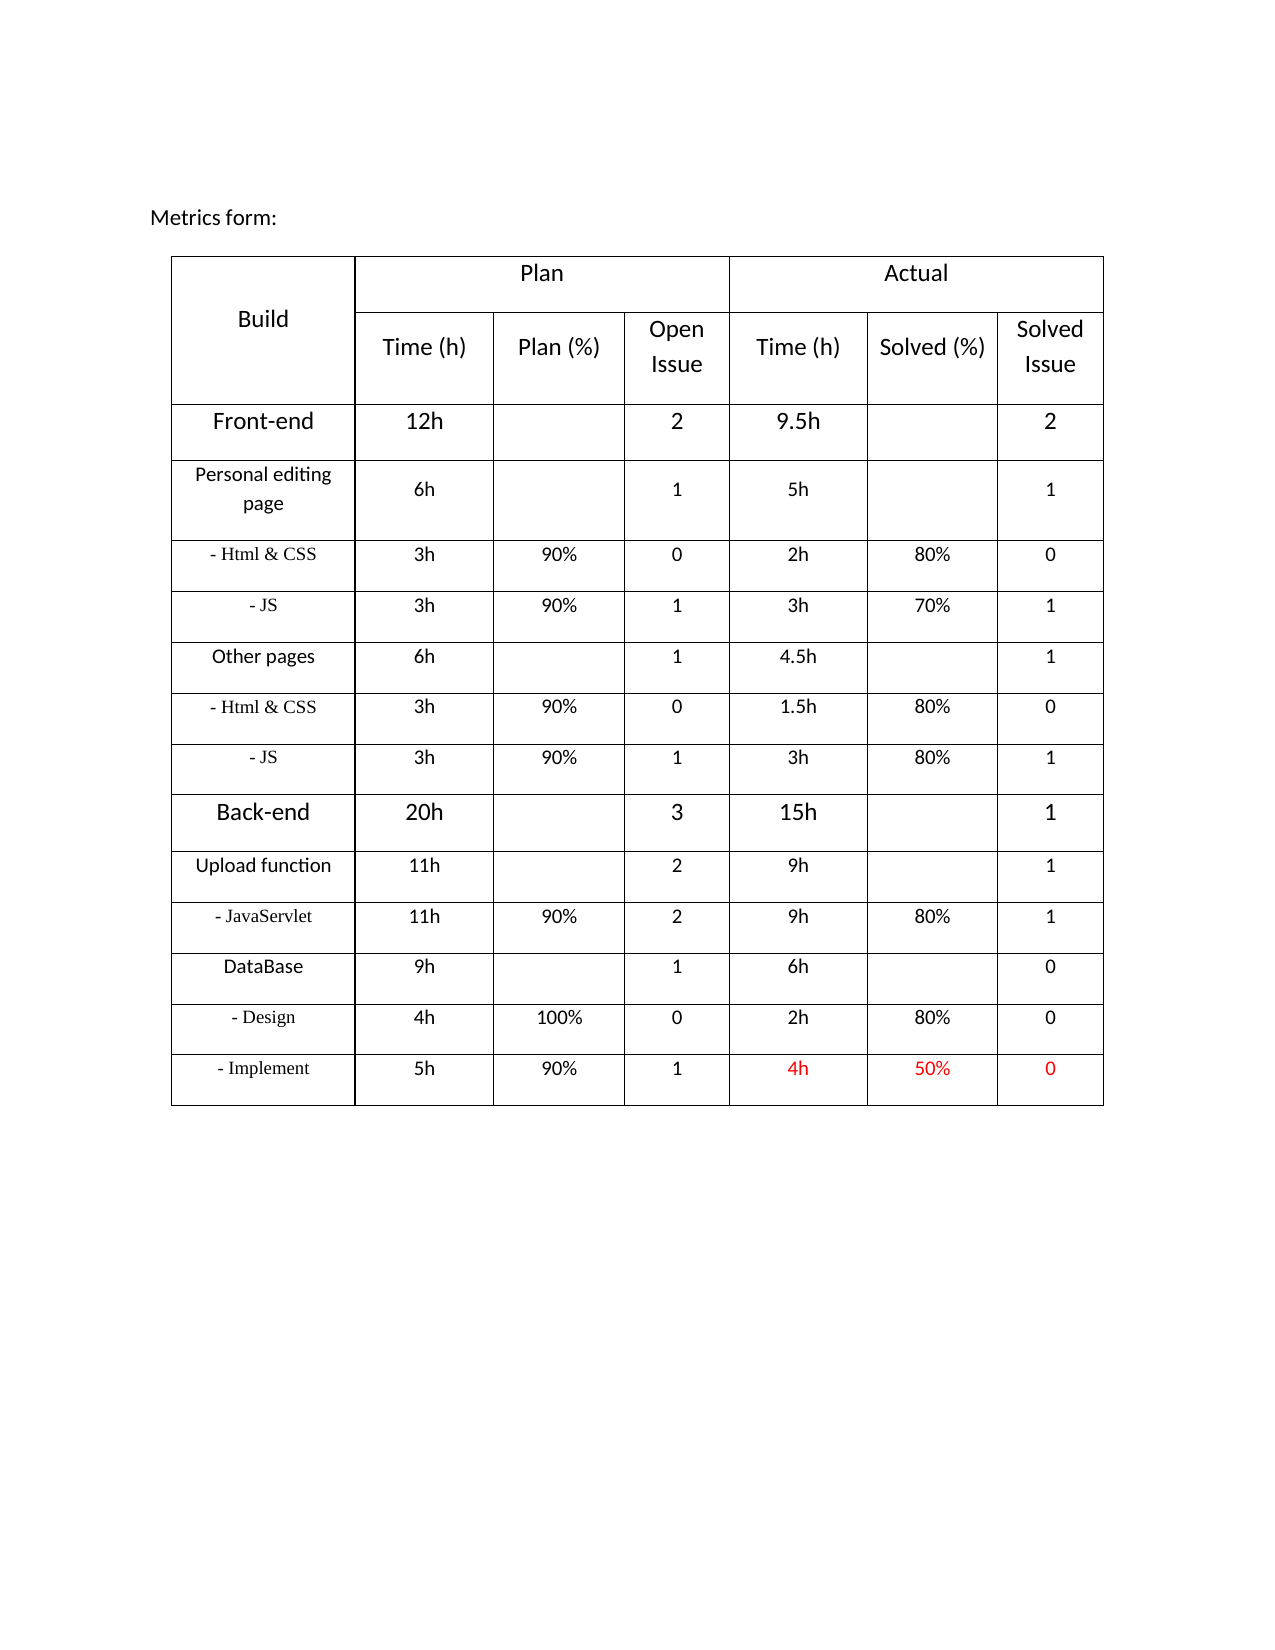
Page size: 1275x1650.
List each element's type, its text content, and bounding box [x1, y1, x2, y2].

table_cell 1 [998, 852, 1103, 902]
table_cell - JS [172, 745, 354, 794]
table_cell 80% [868, 694, 997, 743]
table_cell 90% [494, 592, 624, 642]
table_cell - JavaServlet [172, 903, 354, 953]
table_cell - JS [172, 592, 354, 642]
table_cell 4h [730, 1055, 867, 1105]
table_cell [868, 643, 997, 693]
table_cell 4.5h [730, 643, 867, 693]
table_cell 80% [868, 1005, 997, 1054]
table_cell 50% [868, 1055, 997, 1105]
table_cell 1 [625, 1055, 729, 1105]
table_cell [868, 852, 997, 902]
table_header Plan [356, 257, 729, 312]
table_cell 11h [356, 852, 493, 902]
table_cell 1 [625, 592, 729, 642]
table_cell 90% [494, 903, 624, 953]
table_cell 9h [730, 852, 867, 902]
table_cell Time (h) [730, 313, 867, 403]
table_cell [494, 643, 624, 693]
table_cell 0 [625, 1005, 729, 1054]
table_cell Back-end [172, 795, 354, 851]
table_cell 3h [356, 592, 493, 642]
table_cell [494, 954, 624, 1003]
table_cell 80% [868, 903, 997, 953]
table_cell 15h [730, 795, 867, 851]
table_cell 9h [730, 903, 867, 953]
table_cell 6h [356, 461, 493, 540]
table_cell 80% [868, 745, 997, 794]
table_cell Personal editing page [172, 461, 354, 540]
table_cell Upload function [172, 852, 354, 902]
table_header Build [172, 257, 354, 403]
table_cell 1 [998, 795, 1103, 851]
table_cell [868, 405, 997, 460]
table_cell 1 [998, 745, 1103, 794]
table_cell 1 [998, 903, 1103, 953]
table_cell [494, 461, 624, 540]
table_cell 90% [494, 694, 624, 743]
table_cell 9h [356, 954, 493, 1003]
table_cell [494, 795, 624, 851]
table_cell 1 [625, 461, 729, 540]
table_cell Open Issue [625, 313, 729, 403]
table_cell 3h [356, 541, 493, 591]
table_cell 0 [998, 1055, 1103, 1105]
table_cell 9.5h [730, 405, 867, 460]
text Metrics form: [150, 203, 1125, 231]
table_cell 0 [625, 694, 729, 743]
table_cell 0 [998, 1005, 1103, 1054]
table_cell 12h [356, 405, 493, 460]
table_cell 4h [356, 1005, 493, 1054]
table_cell 2 [625, 405, 729, 460]
table_cell 2 [625, 852, 729, 902]
table_cell 3 [625, 795, 729, 851]
table_cell [868, 954, 997, 1003]
table_cell DataBase [172, 954, 354, 1003]
table_cell 6h [730, 954, 867, 1003]
table_cell - Html & CSS [172, 694, 354, 743]
table_cell Front-end [172, 405, 354, 460]
table_cell 3h [356, 745, 493, 794]
table_cell 0 [998, 954, 1103, 1003]
table_cell 0 [998, 541, 1103, 591]
table_cell 3h [730, 592, 867, 642]
table_cell 1 [998, 643, 1103, 693]
table_cell Solved Issue [998, 313, 1103, 403]
table_cell Other pages [172, 643, 354, 693]
table_cell 6h [356, 643, 493, 693]
table_header Actual [730, 257, 1103, 312]
table_cell 20h [356, 795, 493, 851]
table_cell 90% [494, 1055, 624, 1105]
table_cell - Design [172, 1005, 354, 1054]
table_cell 2h [730, 541, 867, 591]
table_cell 1 [625, 643, 729, 693]
table_cell 90% [494, 745, 624, 794]
table_cell 1 [998, 592, 1103, 642]
table_cell 100% [494, 1005, 624, 1054]
table_cell Plan (%) [494, 313, 624, 403]
table_cell 2 [998, 405, 1103, 460]
table_cell 90% [494, 541, 624, 591]
table_cell 0 [998, 694, 1103, 743]
table_cell [494, 405, 624, 460]
table_cell 1.5h [730, 694, 867, 743]
table_cell 2 [625, 903, 729, 953]
table_cell 1 [998, 461, 1103, 540]
table_cell - Html & CSS [172, 541, 354, 591]
table_cell 5h [730, 461, 867, 540]
table_cell Solved (%) [868, 313, 997, 403]
table_cell 5h [356, 1055, 493, 1105]
table_cell 80% [868, 541, 997, 591]
table_cell - Implement [172, 1055, 354, 1105]
table_cell 3h [730, 745, 867, 794]
table_cell 11h [356, 903, 493, 953]
table_cell 3h [356, 694, 493, 743]
table_cell [868, 795, 997, 851]
table_cell 70% [868, 592, 997, 642]
table_cell 0 [625, 541, 729, 591]
table_cell [868, 461, 997, 540]
table_cell [494, 852, 624, 902]
table_cell 1 [625, 745, 729, 794]
table_cell 1 [625, 954, 729, 1003]
table_cell 2h [730, 1005, 867, 1054]
table_cell Time (h) [356, 313, 493, 403]
